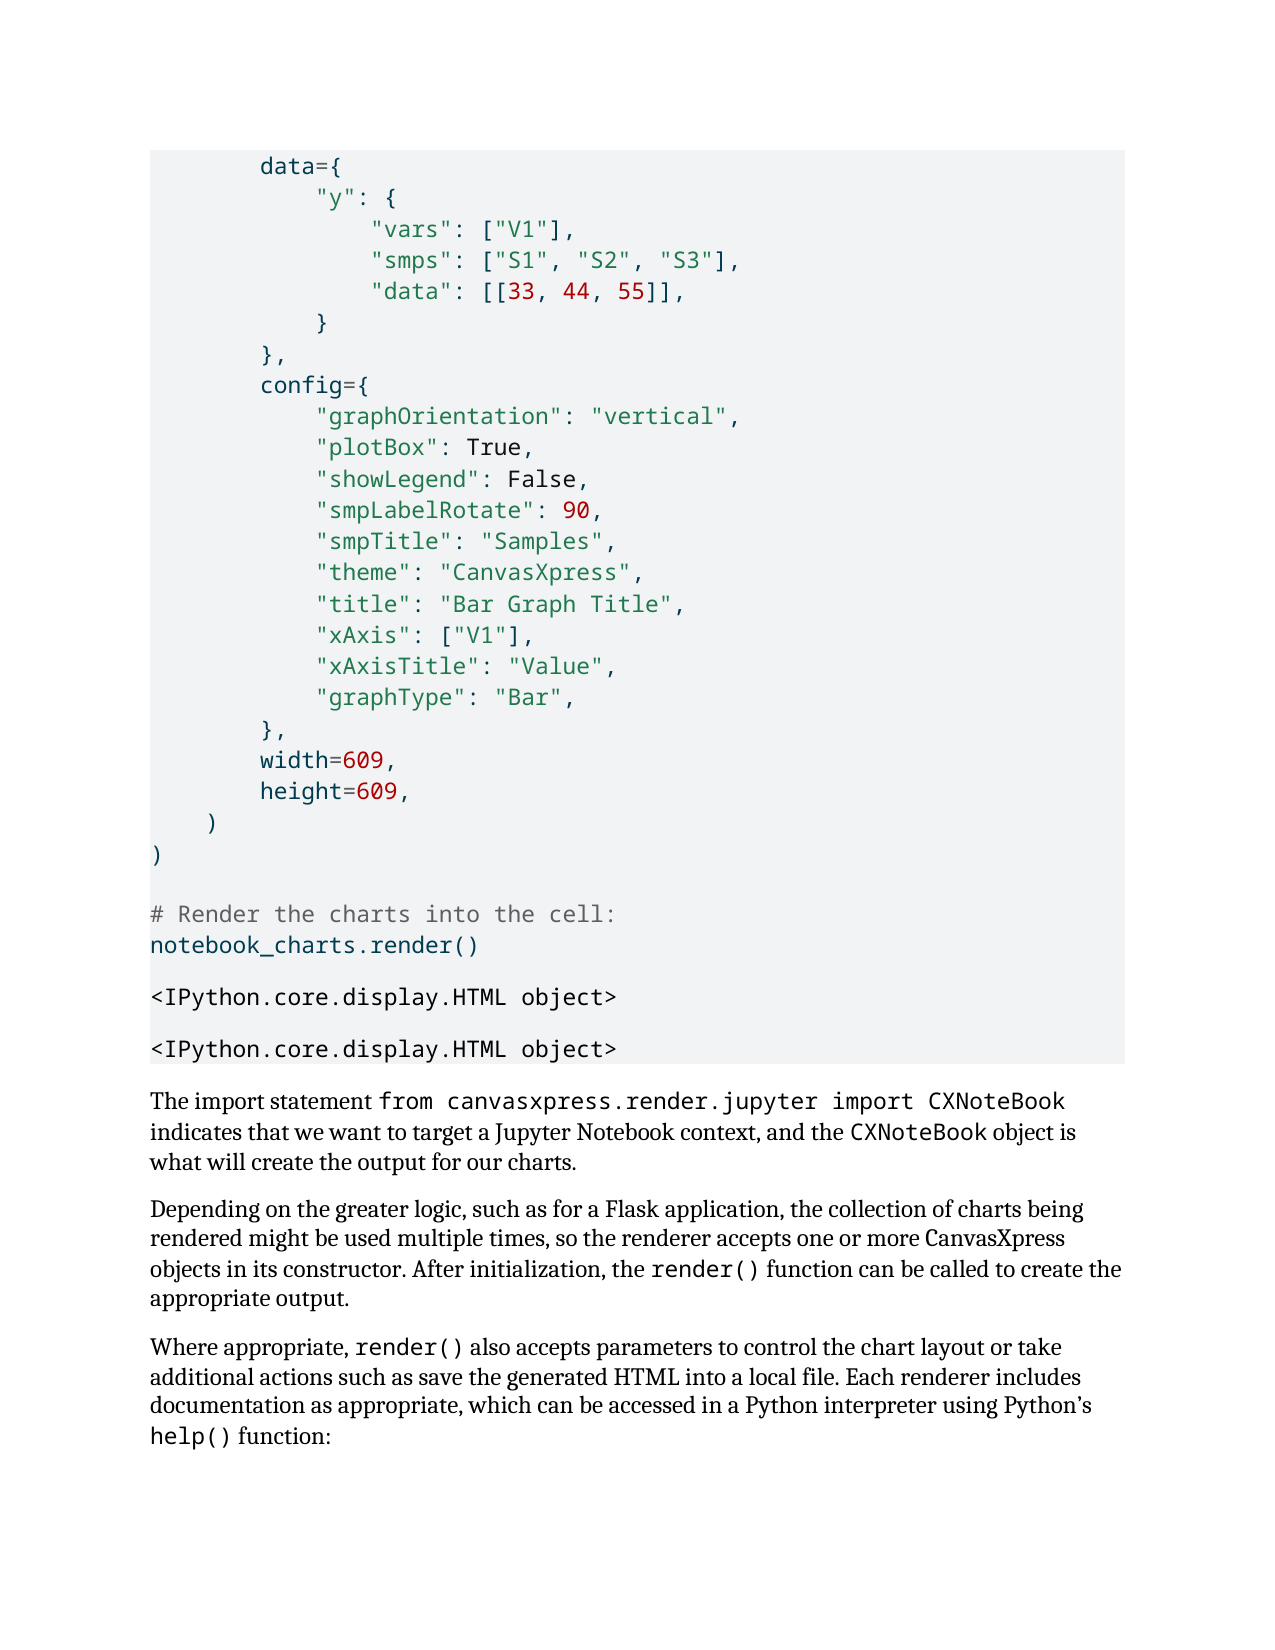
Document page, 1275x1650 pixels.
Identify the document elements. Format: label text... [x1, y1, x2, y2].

text Depending on the greater logic, such as for a Flask application, the collection of charts being rendered might be used multiple times, so the renderer accepts one or more CanvasXpress objects in its constructor. After initialization, the render() function can be called to create the appropriate output. [150, 1195, 1125, 1312]
text The import statement from canvasxpress.render.jupyter import CXNoteBook indicates that we want to target a Jupyter Notebook context, and the CXNoteBook object is what will create the output for our charts. [150, 1085, 1125, 1176]
text <IPython.core.display.HTML object> [150, 981, 1125, 1012]
text Where appropriate, render() also accepts parameters to control the chart layout or take additional actions such as save the generated HTML into a local file. Each renderer includes documentation as appropriate, which can be accessed in a Python interpreter using Python’s help() function: [150, 1331, 1125, 1451]
text <IPython.core.display.HTML object> [150, 1033, 1125, 1064]
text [150, 150, 1125, 960]
